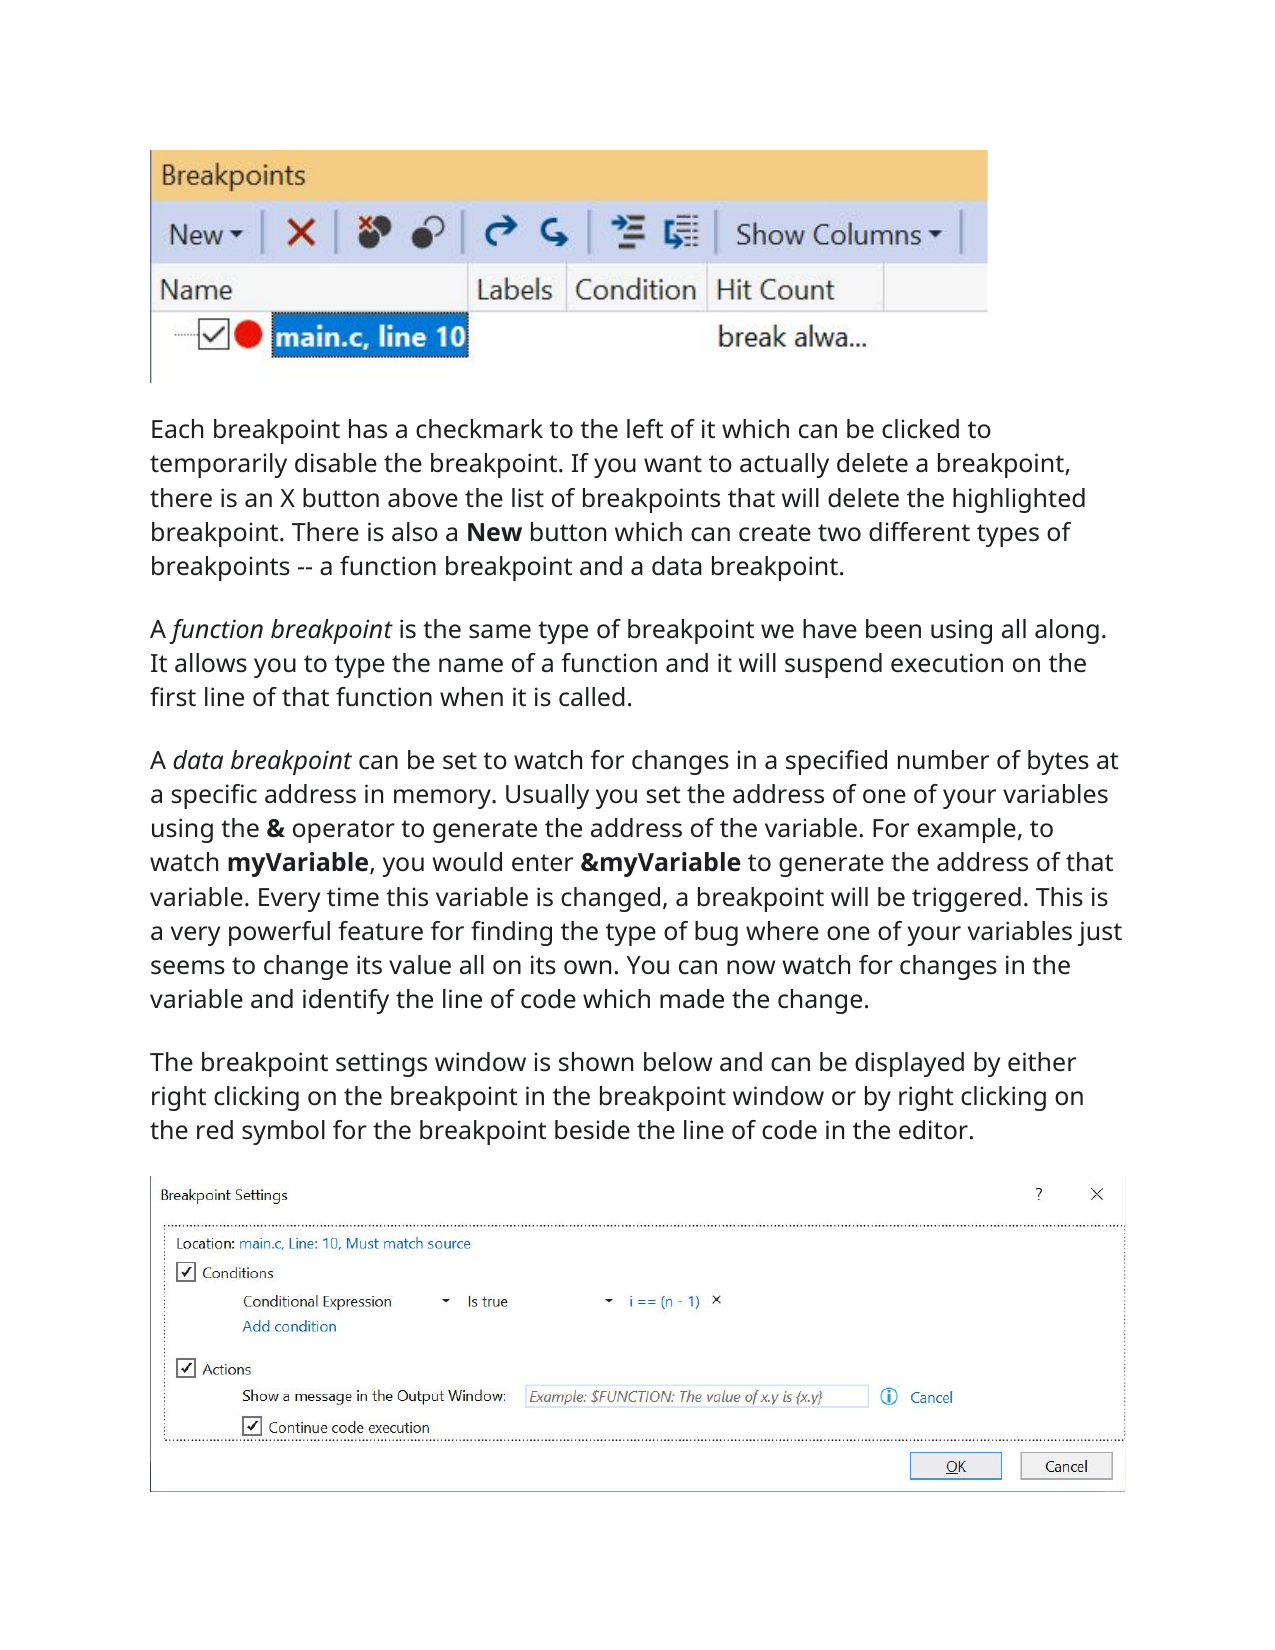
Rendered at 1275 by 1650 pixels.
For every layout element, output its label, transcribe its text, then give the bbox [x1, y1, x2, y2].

picture [150, 1176, 1125, 1492]
picture [150, 150, 988, 383]
text A data breakpoint can be set to watch for changes in a specified number of bytes at a specific address in memory. Usually you set the address of one of your variables using the & operator to generate the address of the variable. For example, to watch myVariable, you would enter &myVariable to generate the address of that variable. Every time this variable is changed, a breakpoint will be triggered. This is a very powerful feature for finding the type of bug where one of your variables just seems to change its value all on its own. You can now watch for changes in the variable and identify the line of code which made the change. [150, 743, 1125, 1015]
text The breakpoint settings window is shown below and can be displayed by either right clicking on the breakpoint in the breakpoint window or by right clicking on the red symbol for the breakpoint beside the line of code in the editor. [150, 1044, 1125, 1147]
text Each breakpoint has a checkmark to the left of it which can be clicked to temporarily disable the breakpoint. If you want to actually delete a breakpoint, there is an X button above the list of breakpoints that will delete the highlighted breakpoint. There is also a New button which can create two different types of breakpoints -- a function breakpoint and a data breakpoint. [150, 412, 1125, 582]
text A function breakpoint is the same type of breakpoint we have been using all along. It allows you to type the name of a function and it will suspend execution on the first line of that function when it is called. [150, 612, 1125, 714]
